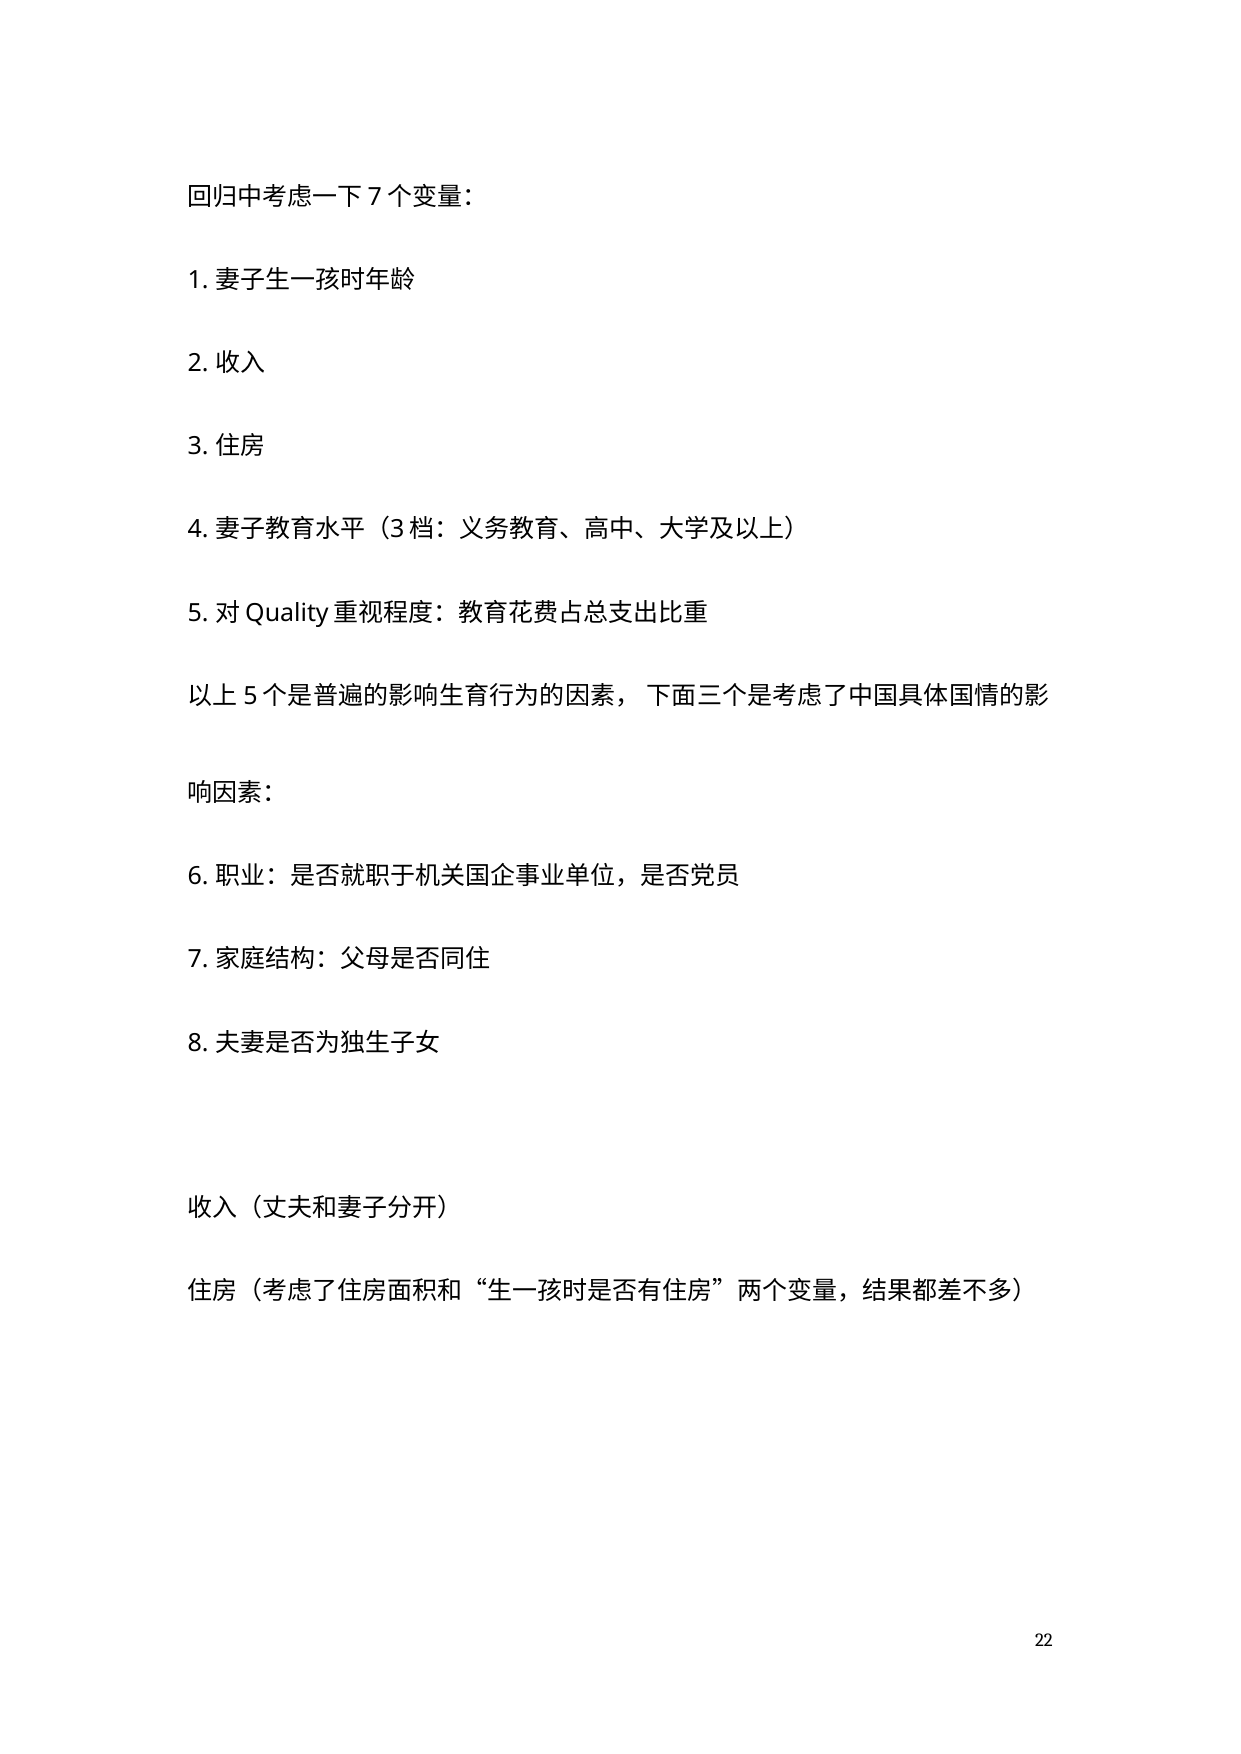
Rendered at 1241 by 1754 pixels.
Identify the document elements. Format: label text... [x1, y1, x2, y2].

text 7. 家庭结构：父母是否同住 [187, 924, 1053, 989]
text 收入（丈夫和妻子分开） [187, 1173, 1053, 1238]
text 回归中考虑一下7个变量： [187, 162, 1053, 227]
text 4. 妻子教育水平（3档：义务教育、高中、大学及以上） [187, 494, 1053, 559]
text 1. 妻子生一孩时年龄 [187, 245, 1053, 310]
text 以上5个是普遍的影响生育行为的因素， 下面三个是考虑了中国具体国情的影响因素： [187, 661, 1053, 823]
text 住房（考虑了住房面积和“生一孩时是否有住房”两个变量，结果都差不多） [187, 1256, 1053, 1321]
text 8. 夫妻是否为独生子女 [187, 1008, 1053, 1073]
text 3. 住房 [187, 411, 1053, 476]
text 2. 收入 [187, 328, 1053, 393]
text 6. 职业：是否就职于机关国企事业单位，是否党员 [187, 841, 1053, 906]
text 5. 对Quality重视程度：教育花费占总支出比重 [187, 578, 1053, 643]
